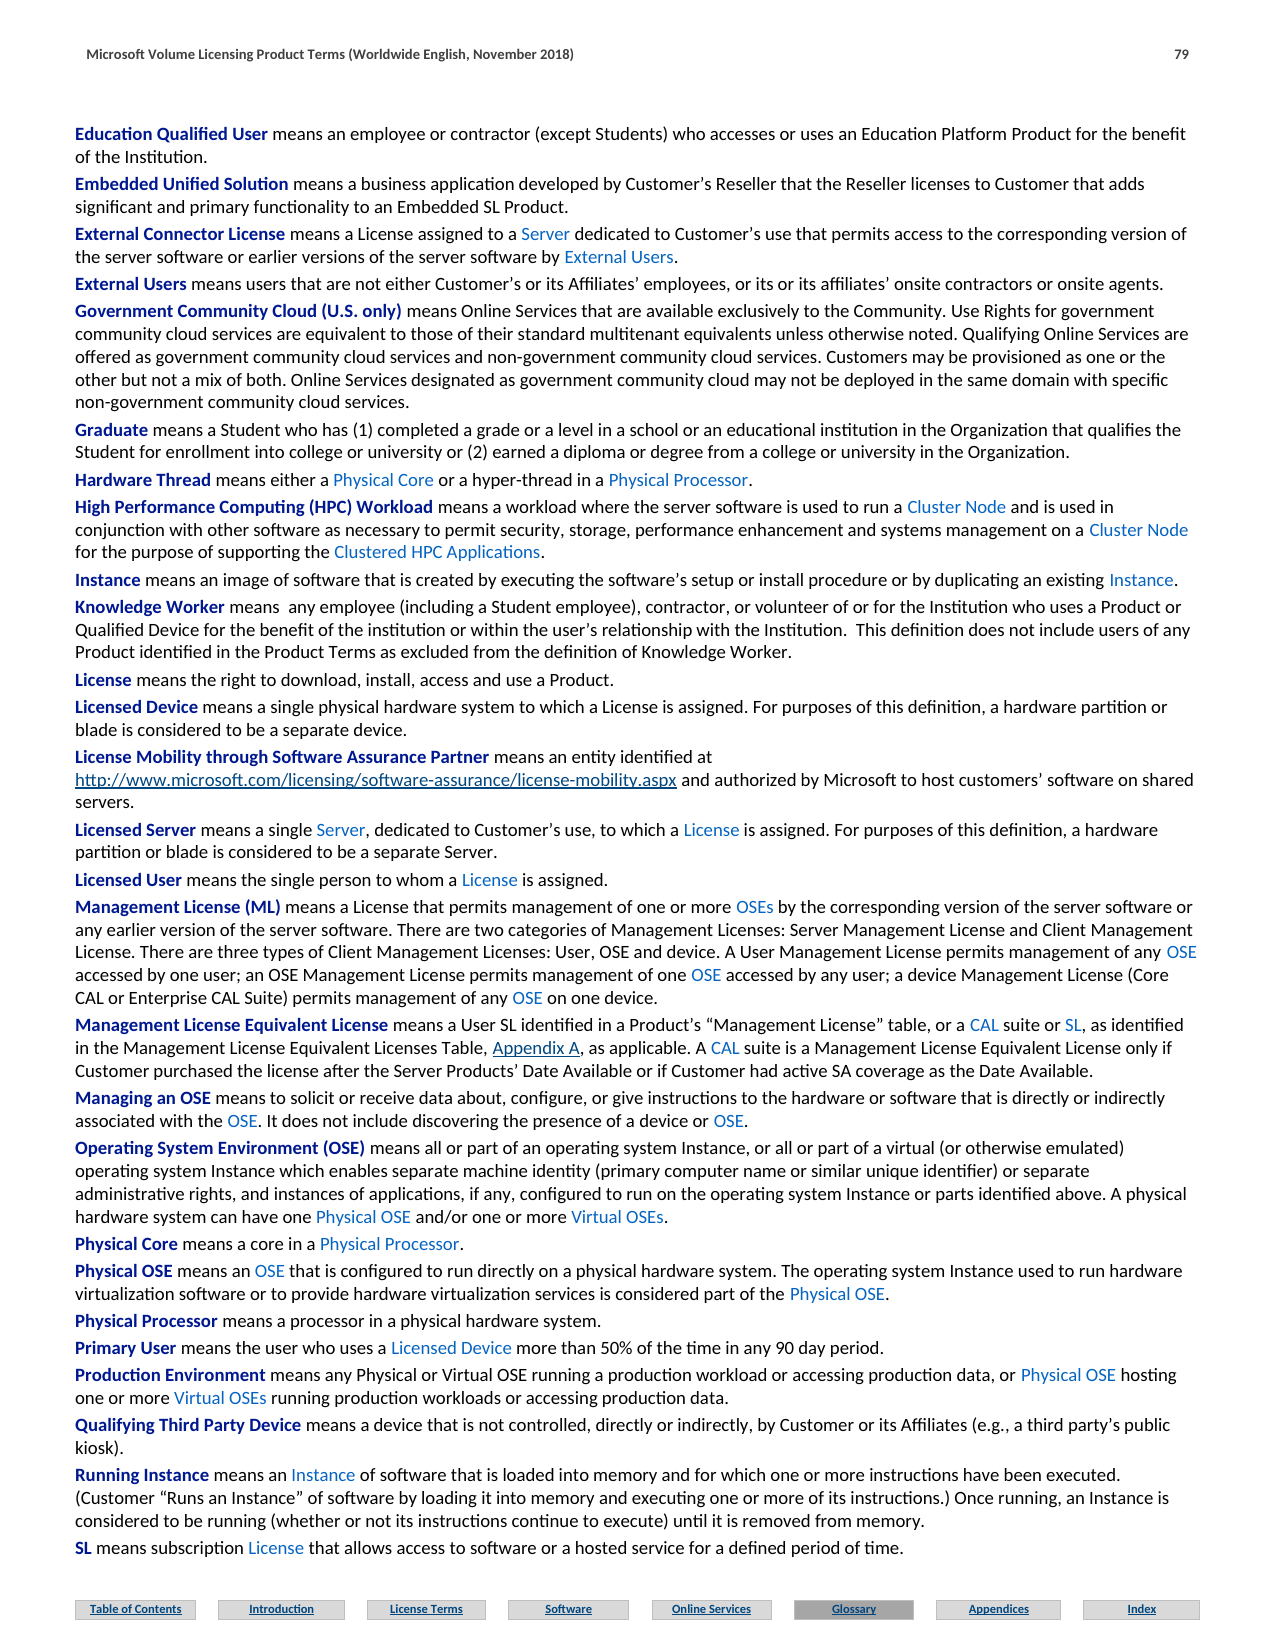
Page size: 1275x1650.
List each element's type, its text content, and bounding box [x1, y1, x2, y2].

list Graduate means a Student who has (1) completed a grade or a level in a school or an educational institution in the Organization that qualifies the Student for enrollment into college or university or (2) earned a diploma or degree from a college or university in the Organization. [75, 418, 1200, 463]
list External Connector License means a License assigned to a Server dedicated to Customer’s use that permits access to the corresponding version of the server software or earlier versions of the server software by External Users. [75, 222, 1200, 268]
list Production Environment means any Physical or Virtual OSE running a production workload or accessing production data, or Physical OSE hosting one or more Virtual OSEs running production workloads or accessing production data. [75, 1363, 1200, 1409]
list Physical Processor means a processor in a physical hardware system. [75, 1309, 1200, 1332]
list Licensed User means the single person to whom a License is assigned. [75, 868, 1200, 891]
list Hardware Thread means either a Physical Core or a hyper-thread in a Physical Processor. [75, 468, 1200, 491]
list Operating System Environment (OSE) means all or part of an operating system Instance, or all or part of a virtual (or otherwise emulated) operating system Instance which enables separate machine identity (primary computer name or similar unique identifier) or separate administrative rights, and instances of applications, if any, configured to run on the operating system Instance or parts identified above. A physical hardware system can have one Physical OSE and/or one or more Virtual OSEs. [75, 1136, 1200, 1228]
list License means the right to download, install, access and use a Product. [75, 668, 1200, 691]
list Primary User means the user who uses a Licensed Device more than 50% of the time in any 90 day period. [75, 1336, 1200, 1359]
list Qualifying Third Party Device means a device that is not controlled, directly or indirectly, by Customer or its Affiliates (e.g., a third party’s public kiosk). [75, 1413, 1200, 1459]
list Physical Core means a core in a Physical Processor. [75, 1232, 1200, 1255]
list Government Community Cloud (U.S. only) means Online Services that are available exclusively to the Community. Use Rights for government community cloud services are equivalent to those of their standard multitenant equivalents unless otherwise noted. Qualifying Online Services are offered as government community cloud services and non-government community cloud services. Customers may be provisioned as one or the other but not a mix of both. Online Services designated as government community cloud may not be deployed in the same domain with specific non-government community cloud services. [75, 299, 1200, 413]
list Running Instance means an Instance of software that is loaded into memory and for which one or more instructions have been executed. (Customer “Runs an Instance” of software by loading it into memory and executing one or more of its instructions.) Once running, an Instance is considered to be running (whether or not its instructions continue to execute) until it is removed from memory. [75, 1463, 1200, 1532]
list Embedded Unified Solution means a business application developed by Customer’s Reseller that the Reseller licenses to Customer that adds significant and primary functionality to an Embedded SL Product. [75, 172, 1200, 218]
list SL means subscription License that allows access to software or a hosted service for a defined period of time. [75, 1536, 1200, 1559]
list Instance means an image of software that is created by executing the software’s setup or install procedure or by duplicating an existing Instance. [75, 568, 1200, 591]
list Education Qualified User means an employee or contractor (except Students) who accesses or uses an Education Platform Product for the benefit of the Institution. [75, 122, 1200, 168]
list Managing an OSE means to solicit or receive data about, configure, or give instructions to the hardware or software that is directly or indirectly associated with the OSE. It does not include discovering the presence of a device or OSE. [75, 1086, 1200, 1132]
list Management License (ML) means a License that permits management of one or more OSEs by the corresponding version of the server software or any earlier version of the server software. There are two categories of Management Licenses: Server Management License and Client Management License. There are three types of Client Management Licenses: User, OSE and device. A User Management License permits management of any OSE accessed by one user; an OSE Management License permits management of one OSE accessed by any user; a device Management License (Core CAL or Enterprise CAL Suite) permits management of any OSE on one device. [75, 895, 1200, 1009]
list High Performance Computing (HPC) Workload means a workload where the server software is used to run a Cluster Node and is used in conjunction with other software as necessary to permit security, storage, performance enhancement and systems management on a Cluster Node for the purpose of supporting the Clustered HPC Applications. [75, 495, 1200, 563]
list Licensed Device means a single physical hardware system to which a License is assigned. For purposes of this definition, a hardware partition or blade is considered to be a separate device. [75, 695, 1200, 741]
list Licensed Server means a single Server, dedicated to Customer’s use, to which a License is assigned. For purposes of this definition, a hardware partition or blade is considered to be a separate Server. [75, 818, 1200, 863]
list Physical OSE means an OSE that is configured to run directly on a physical hardware system. The operating system Instance used to run hardware virtualization software or to provide hardware virtualization services is considered part of the Physical OSE. [75, 1259, 1200, 1305]
list Knowledge Worker means any employee (including a Student employee), contractor, or volunteer of or for the Institution who uses a Product or Qualified Device for the benefit of the institution or within the user’s relationship with the Institution. This definition does not include users of any Product identified in the Product Terms as excluded from the definition of Knowledge Worker. [75, 595, 1200, 663]
list Management License Equivalent License means a User SL identified in a Product’s “Management License” table, or a CAL suite or SL, as identified in the Management License Equivalent Licenses Table, Appendix A, as applicable. A CAL suite is a Management License Equivalent License only if Customer purchased the license after the Server Products’ Date Available or if Customer had active SA coverage as the Date Available. [75, 1013, 1200, 1082]
list External Users means users that are not either Customer’s or its Affiliates’ employees, or its or its affiliates’ onsite contractors or onsite agents. [75, 272, 1200, 295]
list License Mobility through Software Assurance Partner means an entity identified at http://www.microsoft.com/licensing/software-assurance/license-mobility.aspx and authorized by Microsoft to host customers’ software on shared servers. [75, 745, 1200, 813]
